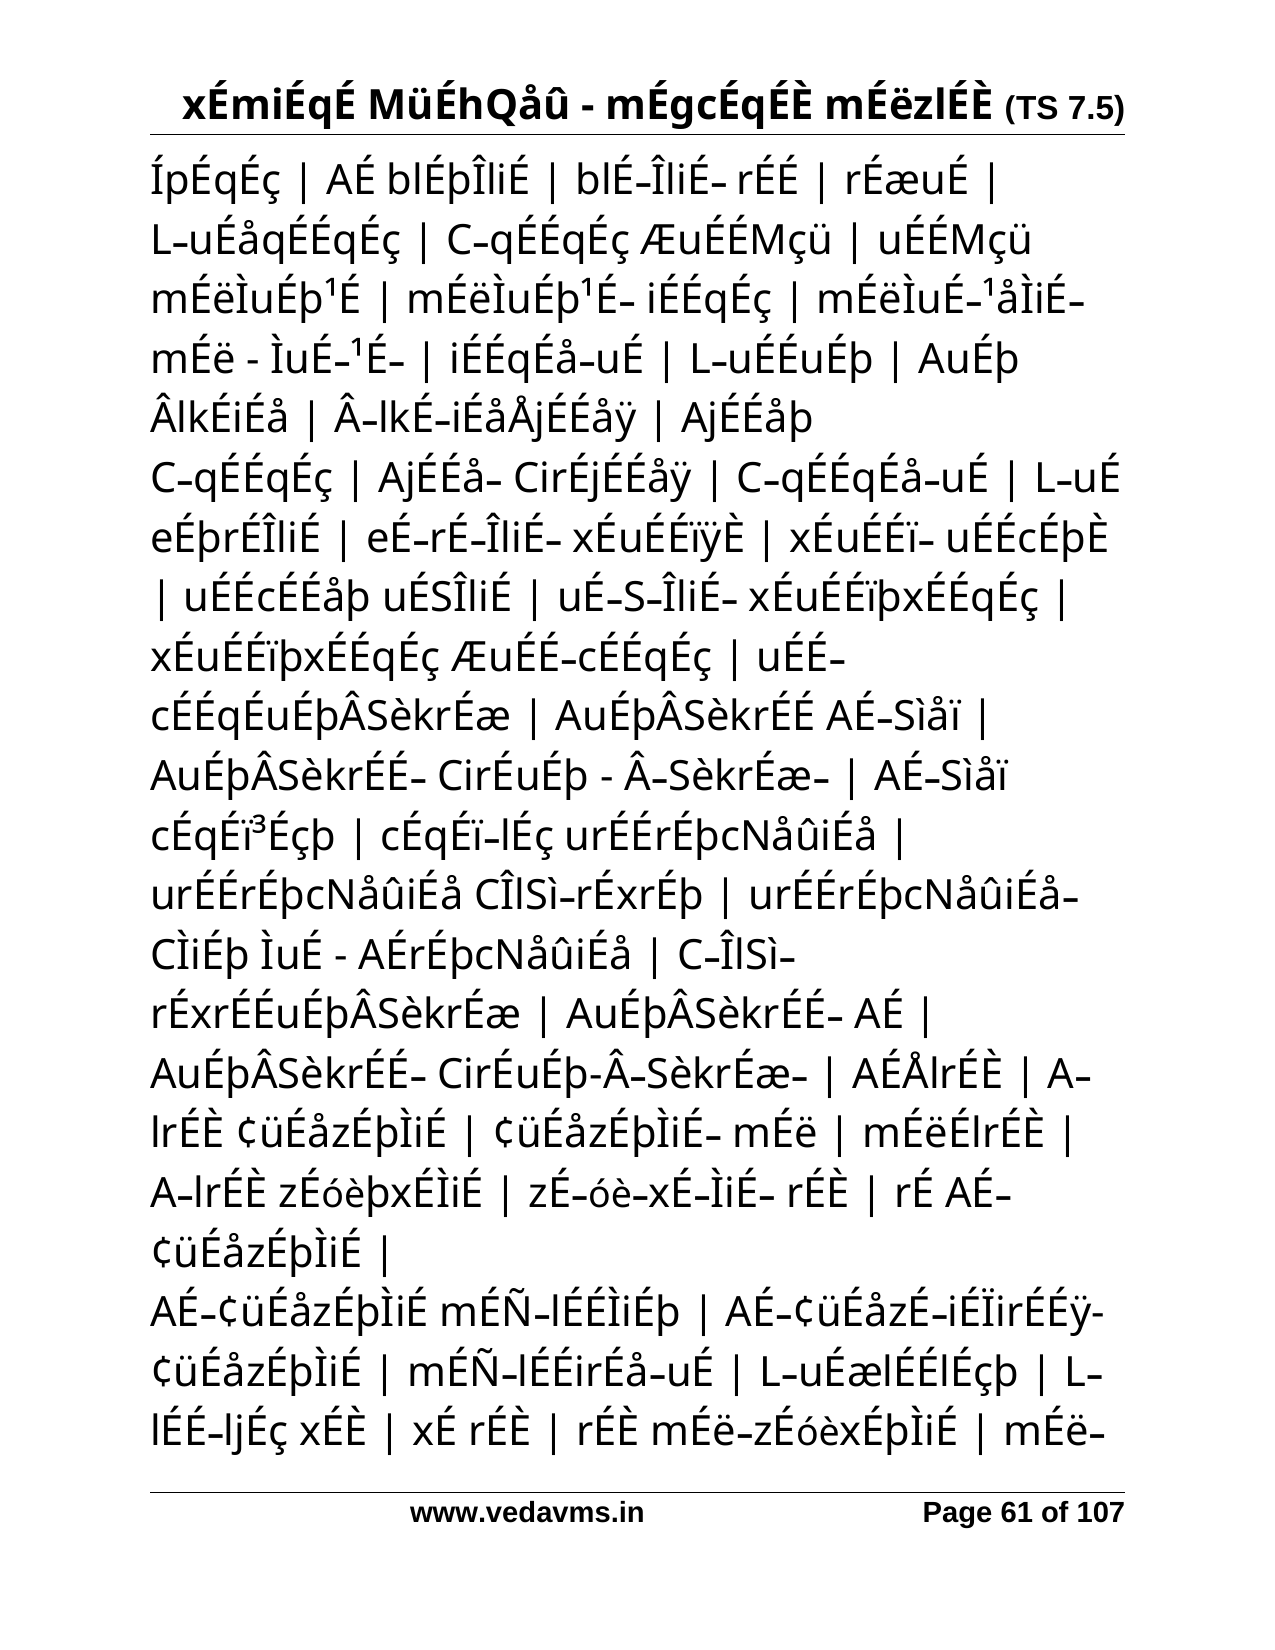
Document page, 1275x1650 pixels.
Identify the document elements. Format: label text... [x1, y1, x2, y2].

text pÉÔ–ÍqÉ–SÒ–lSÒ–ÍpÉÍqÉÌiÉþ pÉÔÍqÉ - SÒ–lSÒ–ÍpÉqÉç | AÉ blÉþÎliÉ | blÉ–ÎliÉ– rÉÉ | rÉæuÉ | [150, 150, 1125, 207]
text L–uÉåqÉÉqÉç | C–qÉÉqÉç ÆuÉÉMçü | uÉÉMçü mÉëÌuÉþ¹É | mÉëÌuÉþ¹É– iÉÉqÉç | mÉëÌuÉ–¹åÌiÉ– [150, 209, 1125, 326]
text C–qÉÉqÉç | AjÉÉå– CirÉjÉÉåÿ | C–qÉÉqÉå–uÉ | L–uÉ eÉþrÉÎliÉ | eÉ–rÉ–ÎliÉ– xÉuÉÉïÿÈ | xÉuÉÉï– uÉÉcÉþÈ | uÉÉcÉÉåþ uÉSÎliÉ | uÉ–S–ÎliÉ– xÉuÉÉïþxÉÉqÉç | xÉuÉÉïþxÉÉqÉç ÆuÉÉ–cÉÉqÉç | uÉÉ–cÉÉqÉuÉþÂSèkrÉæ | AuÉþÂSèkrÉÉ AÉ–Sìåï | AuÉþÂSèkrÉÉ– CirÉuÉþ - Â–SèkrÉæ– | AÉ–Sìåï cÉqÉï³Éçþ | cÉqÉï–lÉç urÉÉrÉþcNåûiÉå | urÉÉrÉþcNåûiÉå CÎlSì–rÉxrÉþ | urÉÉrÉþcNåûiÉå– CÌiÉþ ÌuÉ - AÉrÉþcNåûiÉå | C–ÎlSì–rÉxrÉÉuÉþÂSèkrÉæ | AuÉþÂSèkrÉÉ– AÉ | AuÉþÂSèkrÉÉ– CirÉuÉþ-Â–SèkrÉæ– | AÉÅlrÉÈ | A–lrÉÈ ¢üÉåzÉþÌiÉ | ¢üÉåzÉþÌiÉ– mÉë | mÉëÉlrÉÈ | A–lrÉÈ zÉóèþxÉÌiÉ | zÉ–óè–xÉ–ÌiÉ– rÉÈ | rÉ AÉ–¢üÉåzÉþÌiÉ | [150, 448, 1125, 1279]
text mÉë - ÌuÉ–¹É– | iÉÉqÉå–uÉ | L–uÉÉuÉþ | AuÉþ ÂlkÉiÉå | Â–lkÉ–iÉåÅjÉÉåÿ | AjÉÉåþ [150, 329, 1125, 445]
